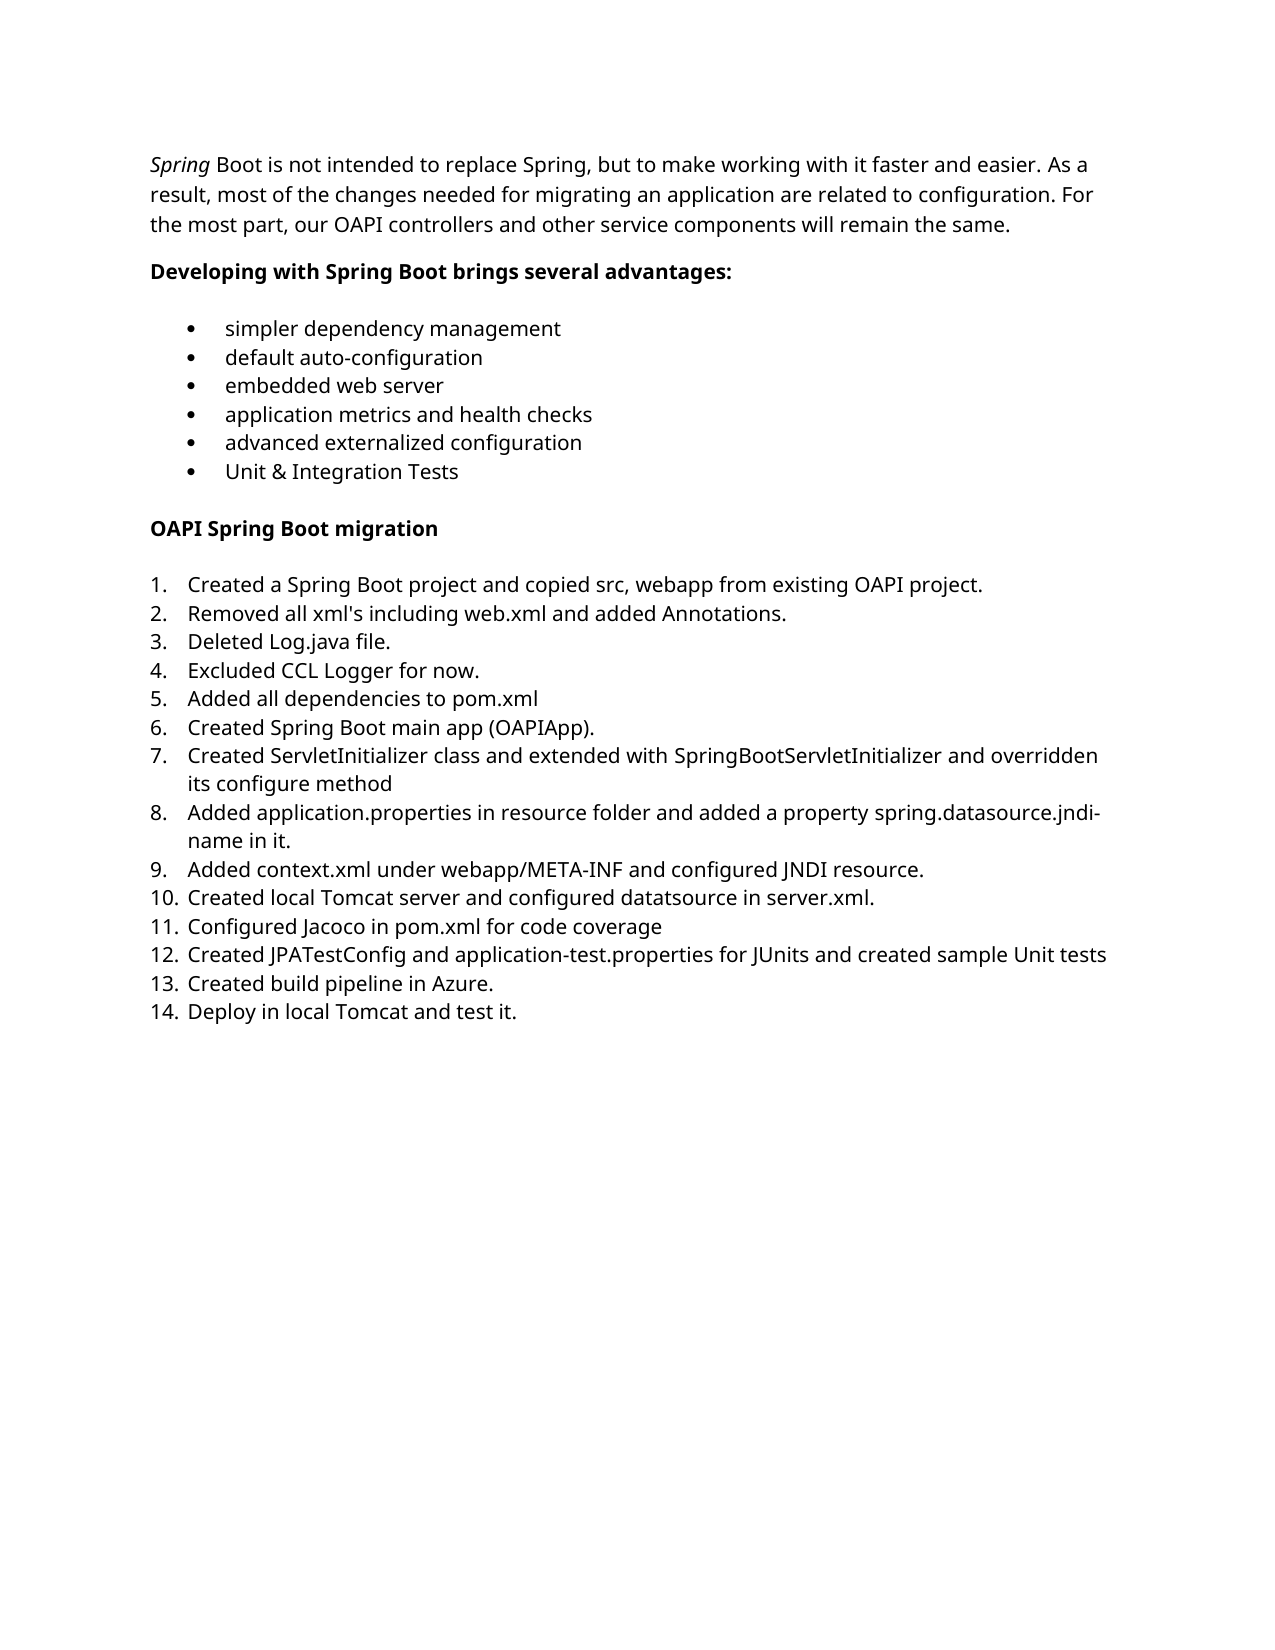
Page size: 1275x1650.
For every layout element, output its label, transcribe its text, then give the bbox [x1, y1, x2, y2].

list OAPI Spring Boot migration [150, 514, 1125, 542]
list Created local Tomcat server and configured datatsource in server.xml. [150, 883, 1125, 912]
list Added context.xml under webapp/META-INF and configured JNDI resource. [150, 855, 1125, 883]
list Unit & Integration Tests [187, 457, 1125, 485]
list simpler dependency management [187, 314, 1125, 343]
list Created build pipeline in Azure. [150, 969, 1125, 997]
list embedded web server [187, 371, 1125, 400]
list Configured Jacoco in pom.xml for code coverage [150, 912, 1125, 940]
list application metrics and health checks [187, 400, 1125, 428]
list Added application.properties in resource folder and added a property spring.datasource.jndi-name in it. [150, 798, 1125, 855]
list advanced externalized configuration [187, 428, 1125, 457]
list Added all dependencies to pom.xml [150, 684, 1125, 713]
list Created a Spring Boot project and copied src, webapp from existing OAPI project. [150, 571, 1125, 599]
list Created JPATestConfig and application-test.properties for JUnits and created sample Unit tests [150, 940, 1125, 969]
list Created Spring Boot main app (OAPIApp). [150, 713, 1125, 741]
list Created ServletInitializer class and extended with SpringBootServletInitializer and overridden its configure method [150, 741, 1125, 798]
text Developing with Spring Boot brings several advantages: [150, 257, 1125, 285]
list Deleted Log.java file. [150, 627, 1125, 656]
text Spring Boot is not intended to replace Spring, but to make working with it faster and easier. As a result, most of the changes needed for migrating an application are related to configuration. For the most part, our OAPI controllers and other service components will remain the same. [150, 150, 1125, 239]
list Excluded CCL Logger for now. [150, 656, 1125, 684]
list Removed all xml's including web.xml and added Annotations. [150, 599, 1125, 627]
list default auto-configuration [187, 343, 1125, 371]
list Deploy in local Tomcat and test it. [150, 997, 1125, 1026]
